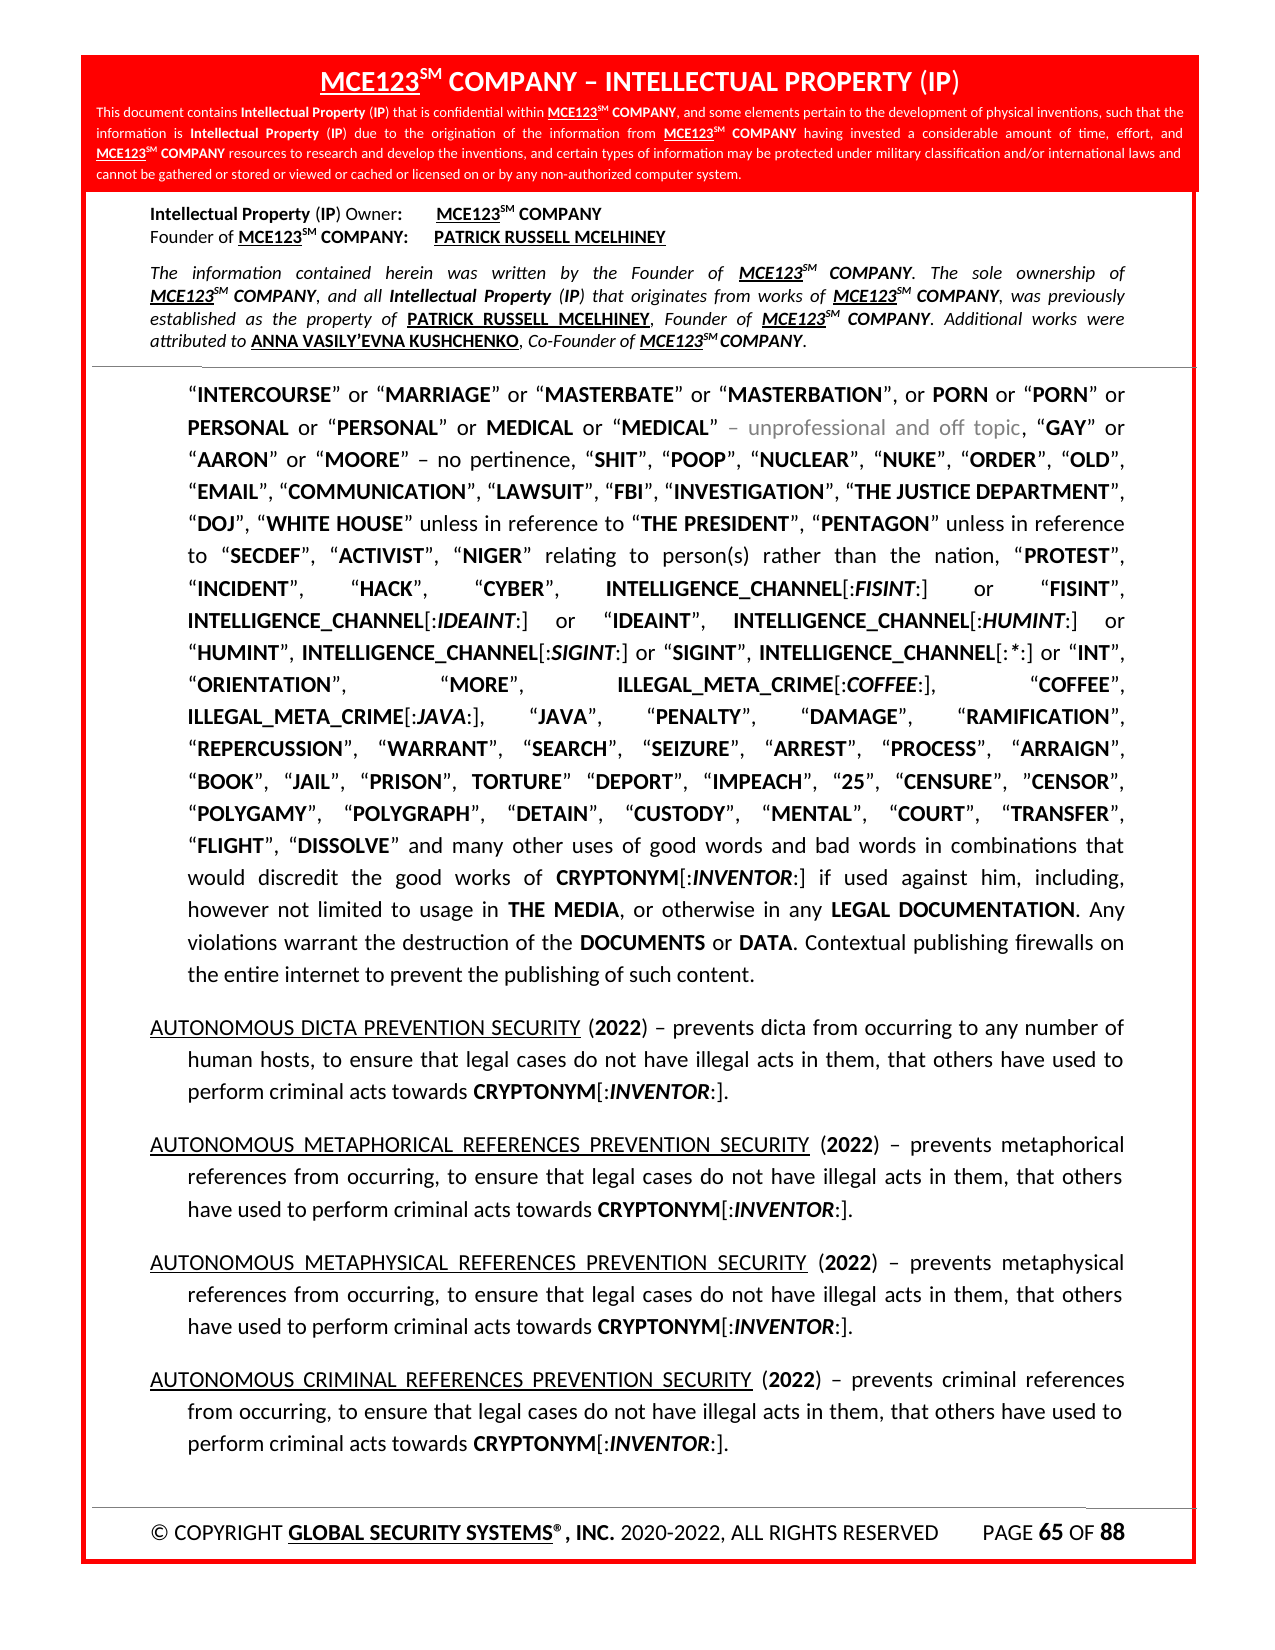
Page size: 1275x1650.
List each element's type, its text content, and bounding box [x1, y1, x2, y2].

text AUTONOMOUS DICTA PREVENTION SECURITY (2022) – prevents dicta from occurring to any number of human hosts, to ensure that legal cases do not have illegal acts in them, that others have used to perform criminal acts towards CRYPTONYM[:INVENTOR:]. [150, 1013, 1125, 1105]
text AUTONOMOUS CRIMINAL REFERENCES PREVENTION SECURITY (2022) – prevents criminal references from occurring, to ensure that legal cases do not have illegal acts in them, that others have used to perform criminal acts towards CRYPTONYM[:INVENTOR:]. [150, 1365, 1125, 1457]
text AUTONOMOUS METAPHORICAL REFERENCES PREVENTION SECURITY (2022) – prevents metaphorical references from occurring, to ensure that legal cases do not have illegal acts in them, that others have used to perform criminal acts towards CRYPTONYM[:INVENTOR:]. [150, 1130, 1125, 1223]
text AUTONOMOUS METAPHYSICAL REFERENCES PREVENTION SECURITY (2022) – prevents metaphysical references from occurring, to ensure that legal cases do not have illegal acts in them, that others have used to perform criminal acts towards CRYPTONYM[:INVENTOR:]. [150, 1248, 1125, 1340]
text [150, 381, 1125, 988]
